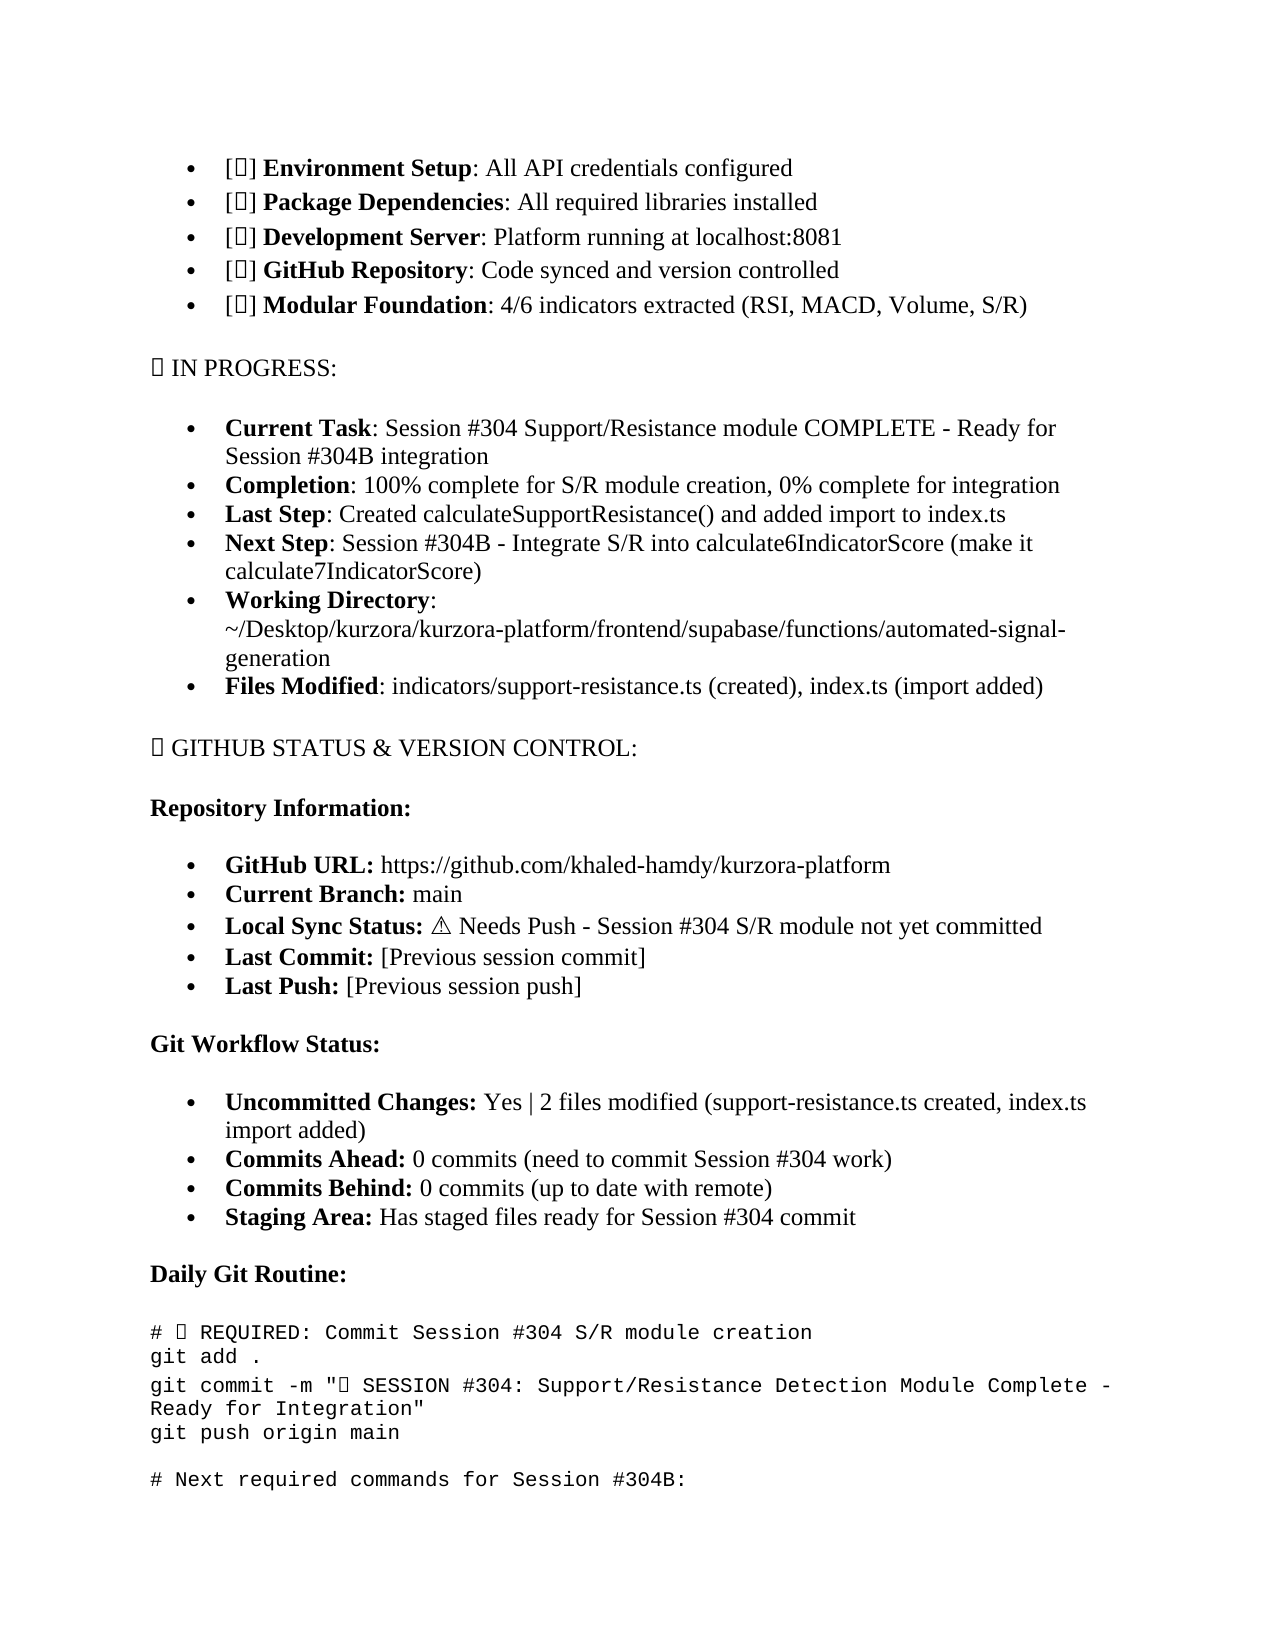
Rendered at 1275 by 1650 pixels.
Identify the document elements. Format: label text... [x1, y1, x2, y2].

list Staging Area: Has staged files ready for Session #304 commit [187, 1202, 1125, 1230]
list Next Step: Session #304B - Integrate S/R into calculate6IndicatorScore (make it calculate7IndicatorScore) [187, 528, 1125, 585]
list [✅] Package Dependencies: All required libraries installed [187, 184, 1125, 218]
list Uncommitted Changes: Yes | 2 files modified (support-resistance.ts created, index.ts import added) [187, 1087, 1125, 1144]
text 🔄 IN PROGRESS: [150, 349, 1125, 383]
text git push origin main [150, 1422, 1125, 1446]
text 🐙 GITHUB STATUS & VERSION CONTROL: [150, 729, 1125, 763]
text # Next required commands for Session #304B: [150, 1469, 1125, 1493]
list Completion: 100% complete for S/R module creation, 0% complete for integration [187, 470, 1125, 499]
list Local Sync Status: ⚠️ Needs Push - Session #304 S/R module not yet committed [187, 908, 1125, 942]
list Last Commit: [Previous session commit] [187, 942, 1125, 971]
list [✅] Environment Setup: All API credentials configured [187, 150, 1125, 184]
text Repository Information: [150, 793, 1125, 821]
list GitHub URL: https://github.com/khaled-hamdy/kurzora-platform [187, 851, 1125, 879]
text Daily Git Routine: [150, 1259, 1125, 1288]
text Git Workflow Status: [150, 1029, 1125, 1057]
list Current Branch: main [187, 879, 1125, 908]
list Commits Behind: 0 commits (up to date with remote) [187, 1173, 1125, 1202]
list [✅] GitHub Repository: Code synced and version controlled [187, 252, 1125, 286]
list Files Modified: indicators/support-resistance.ts (created), index.ts (import added) [187, 671, 1125, 700]
text # ✅ REQUIRED: Commit Session #304 S/R module creation [150, 1317, 1125, 1346]
list Current Task: Session #304 Support/Resistance module COMPLETE - Ready for Session #304B integration [187, 413, 1125, 470]
list Working Directory: ~/Desktop/kurzora/kurzora-platform/frontend/supabase/functions/automated-signal-generation [187, 585, 1125, 671]
text git commit -m "🎉 SESSION #304: Support/Resistance Detection Module Complete - Ready for Integration" [150, 1370, 1125, 1422]
list Last Step: Created calculateSupportResistance() and added import to index.ts [187, 499, 1125, 528]
text git add . [150, 1346, 1125, 1370]
list [✅] Development Server: Platform running at localhost:8081 [187, 218, 1125, 252]
list [✅] Modular Foundation: 4/6 indicators extracted (RSI, MACD, Volume, S/R) [187, 286, 1125, 320]
list Last Push: [Previous session push] [187, 971, 1125, 999]
list Commits Ahead: 0 commits (need to commit Session #304 work) [187, 1144, 1125, 1173]
